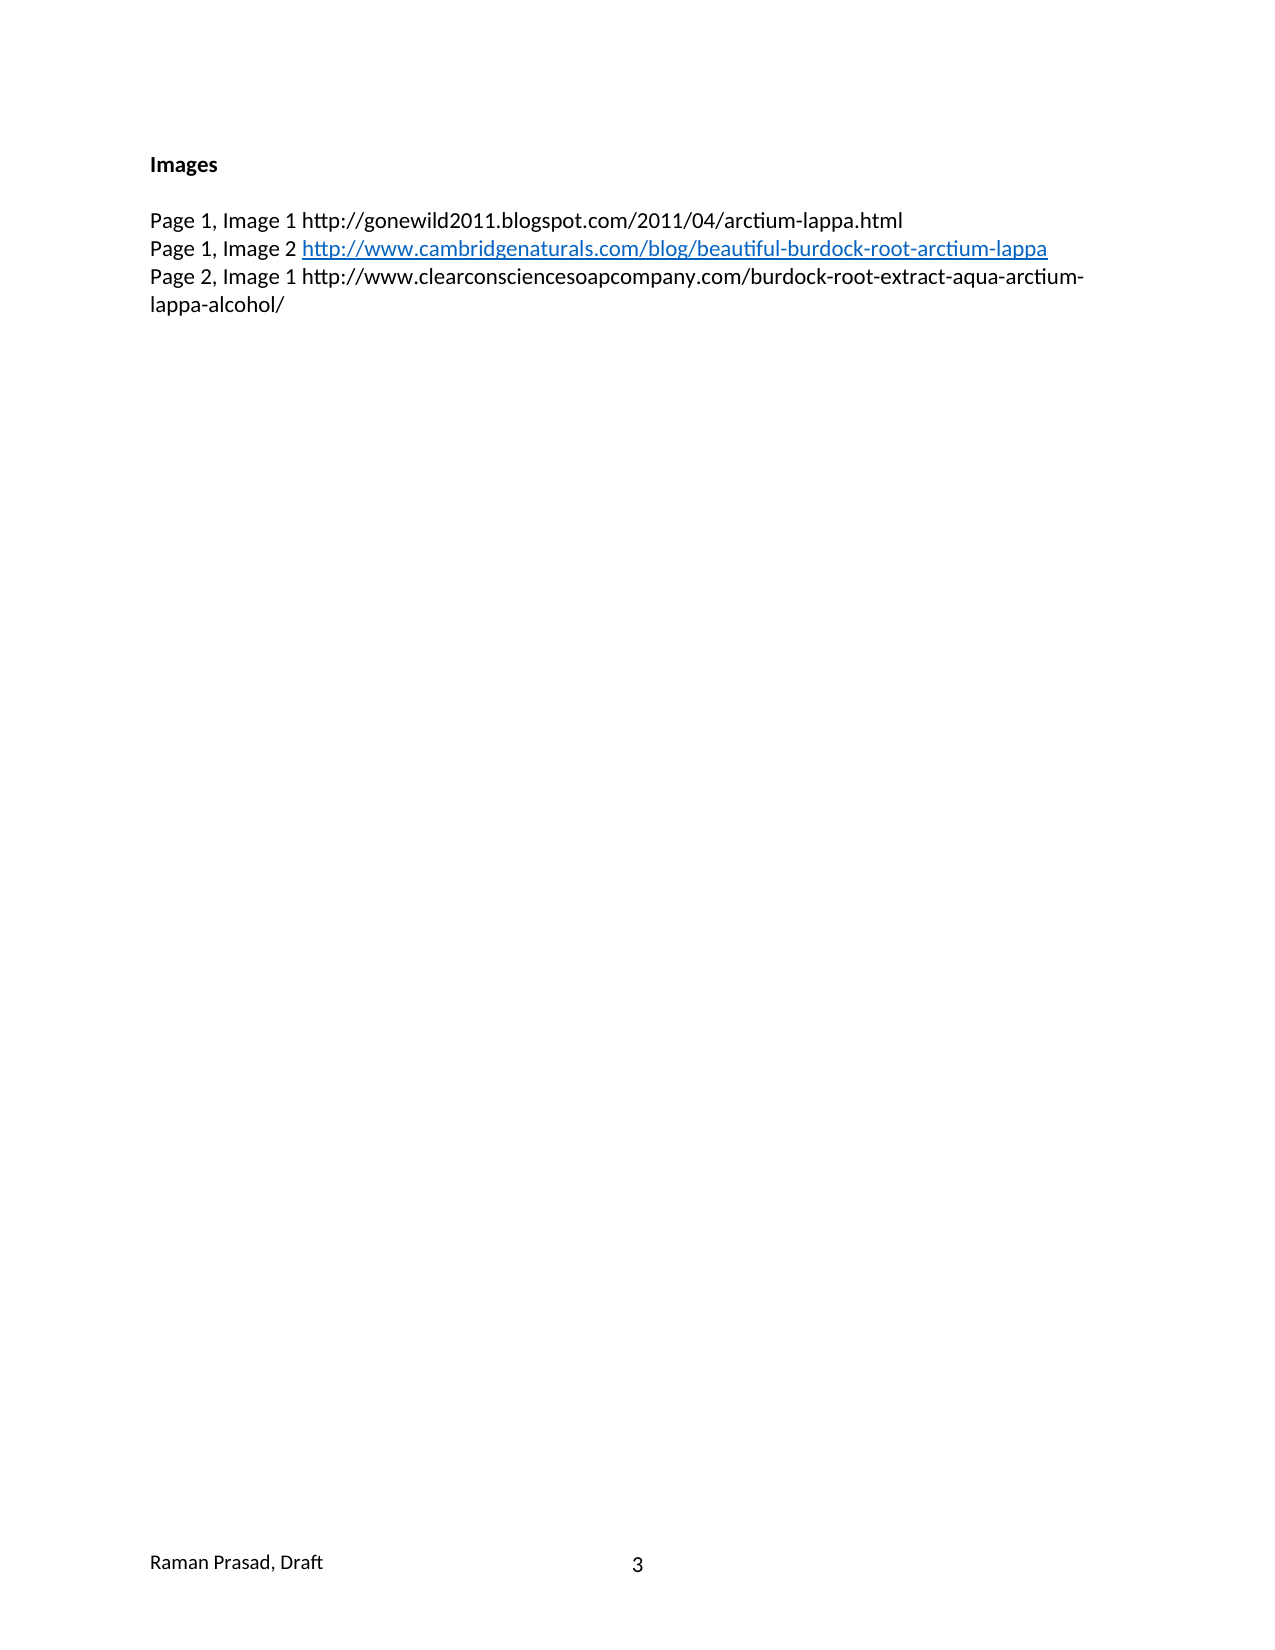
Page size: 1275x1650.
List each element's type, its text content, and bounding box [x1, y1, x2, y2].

text Page 1, Image 1 http://gonewild2011.blogspot.com/2011/04/arctium-lappa.html [150, 206, 1125, 234]
text Images [150, 150, 1125, 178]
text Page 2, Image 1 http://www.clearconsciencesoapcompany.com/burdock-root-extract-aqua-arctium-lappa-alcohol/ [150, 262, 1125, 318]
text Page 1, Image 2 http://www.cambridgenaturals.com/blog/beautiful-burdock-root-arctium-lappa [150, 234, 1125, 262]
